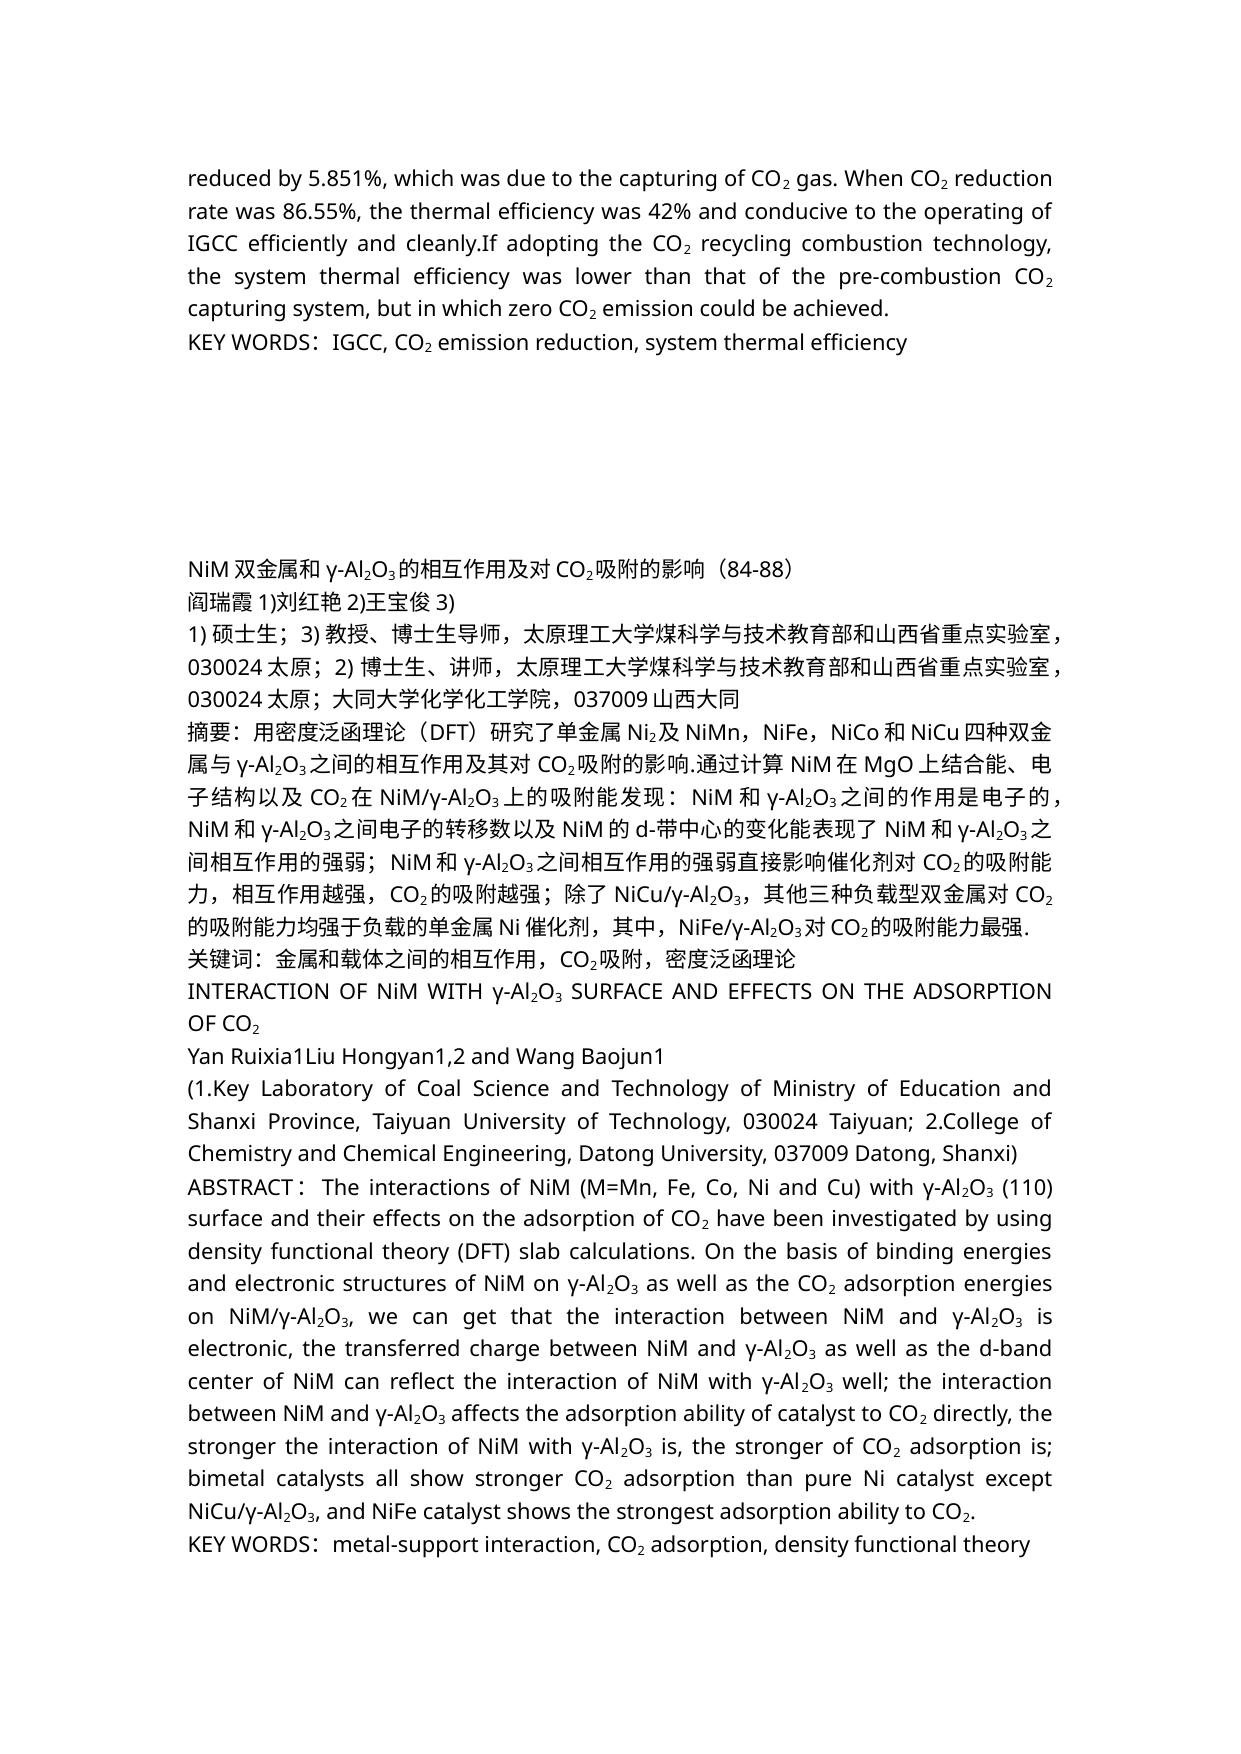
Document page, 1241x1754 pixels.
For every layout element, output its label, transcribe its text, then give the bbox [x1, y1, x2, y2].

text 摘要：用密度泛函理论（DFT）研究了单金属Ni2及NiMn，NiFe，NiCo和NiCu四种双金属与γ-Al2O3之间的相互作用及其对CO2吸附的影响.通过计算NiM在MgO上结合能、电子结构以及CO2在NiM/γ-Al2O3上的吸附能发现：NiM和γ-Al2O3之间的作用是电子的，NiM和γ-Al2O3之间电子的转移数以及NiM的d-带中心的变化能表现了NiM和γ-Al2O3之间相互作用的强弱；NiM和γ-Al2O3之间相互作用的强弱直接影响催化剂对CO2的吸附能力，相互作用越强，CO2的吸附越强；除了NiCu/γ-Al2O3，其他三种负载型双金属对CO2的吸附能力均强于负载的单金属Ni催化剂，其中，NiFe/γ-Al2O3对CO2的吸附能力最强. [187, 714, 1053, 942]
text KEY WORDS：metal-support interaction, CO2 adsorption, density functional theory [187, 1527, 1053, 1559]
text (1.Key Laboratory of Coal Science and Technology of Ministry of Education and Shanxi Province, Taiyuan University of Technology, 030024 Taiyuan; 2.College of Chemistry and Chemical Engineering, Datong University, 037009 Datong, Shanxi) [187, 1072, 1053, 1169]
text 1) 硕士生；3) 教授、博士生导师，太原理工大学煤科学与技术教育部和山西省重点实验室，030024太原；2) 博士生、讲师，太原理工大学煤科学与技术教育部和山西省重点实验室，030024太原；大同大学化学化工学院，037009山西大同 [187, 617, 1053, 714]
text ABSTRACT：The interactions of NiM (M=Mn, Fe, Co, Ni and Cu) with γ-Al2O3 (110) surface and their effects on the adsorption of CO2 have been investigated by using density functional theory (DFT) slab calculations. On the basis of binding energies and electronic structures of NiM on γ-Al2O3 as well as the CO2 adsorption energies on NiM/γ-Al2O3, we can get that the interaction between NiM and γ-Al2O3 is electronic, the transferred charge between NiM and γ-Al2O3 as well as the d-band center of NiM can reflect the interaction of NiM with γ-Al2O3 well; the interaction between NiM and γ-Al2O3 affects the adsorption ability of catalyst to CO2 directly, the stronger the interaction of NiM with γ-Al2O3 is, the stronger of CO2 adsorption is; bimetal catalysts all show stronger CO2 adsorption than pure Ni catalyst except NiCu/γ-Al2O3, and NiFe catalyst shows the strongest adsorption ability to CO2. [187, 1169, 1053, 1527]
text NiM双金属和γ-Al2O3的相互作用及对CO2吸附的影响（84-88） [187, 552, 1053, 584]
text Yan Ruixia1Liu Hongyan1,2 and Wang Baojun1 [187, 1039, 1053, 1072]
text KEY WORDS：IGCC, CO2 emission reduction, system thermal efficiency [187, 324, 1053, 357]
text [187, 162, 1053, 324]
text INTERACTION OF NiM WITH γ-Al2O3 SURFACE AND EFFECTS ON THE ADSORPTION OF CO2 [187, 974, 1053, 1039]
text 关键词：金属和载体之间的相互作用，CO2吸附，密度泛函理论 [187, 942, 1053, 974]
text 阎瑞霞1)刘红艳2)王宝俊3) [187, 584, 1053, 617]
